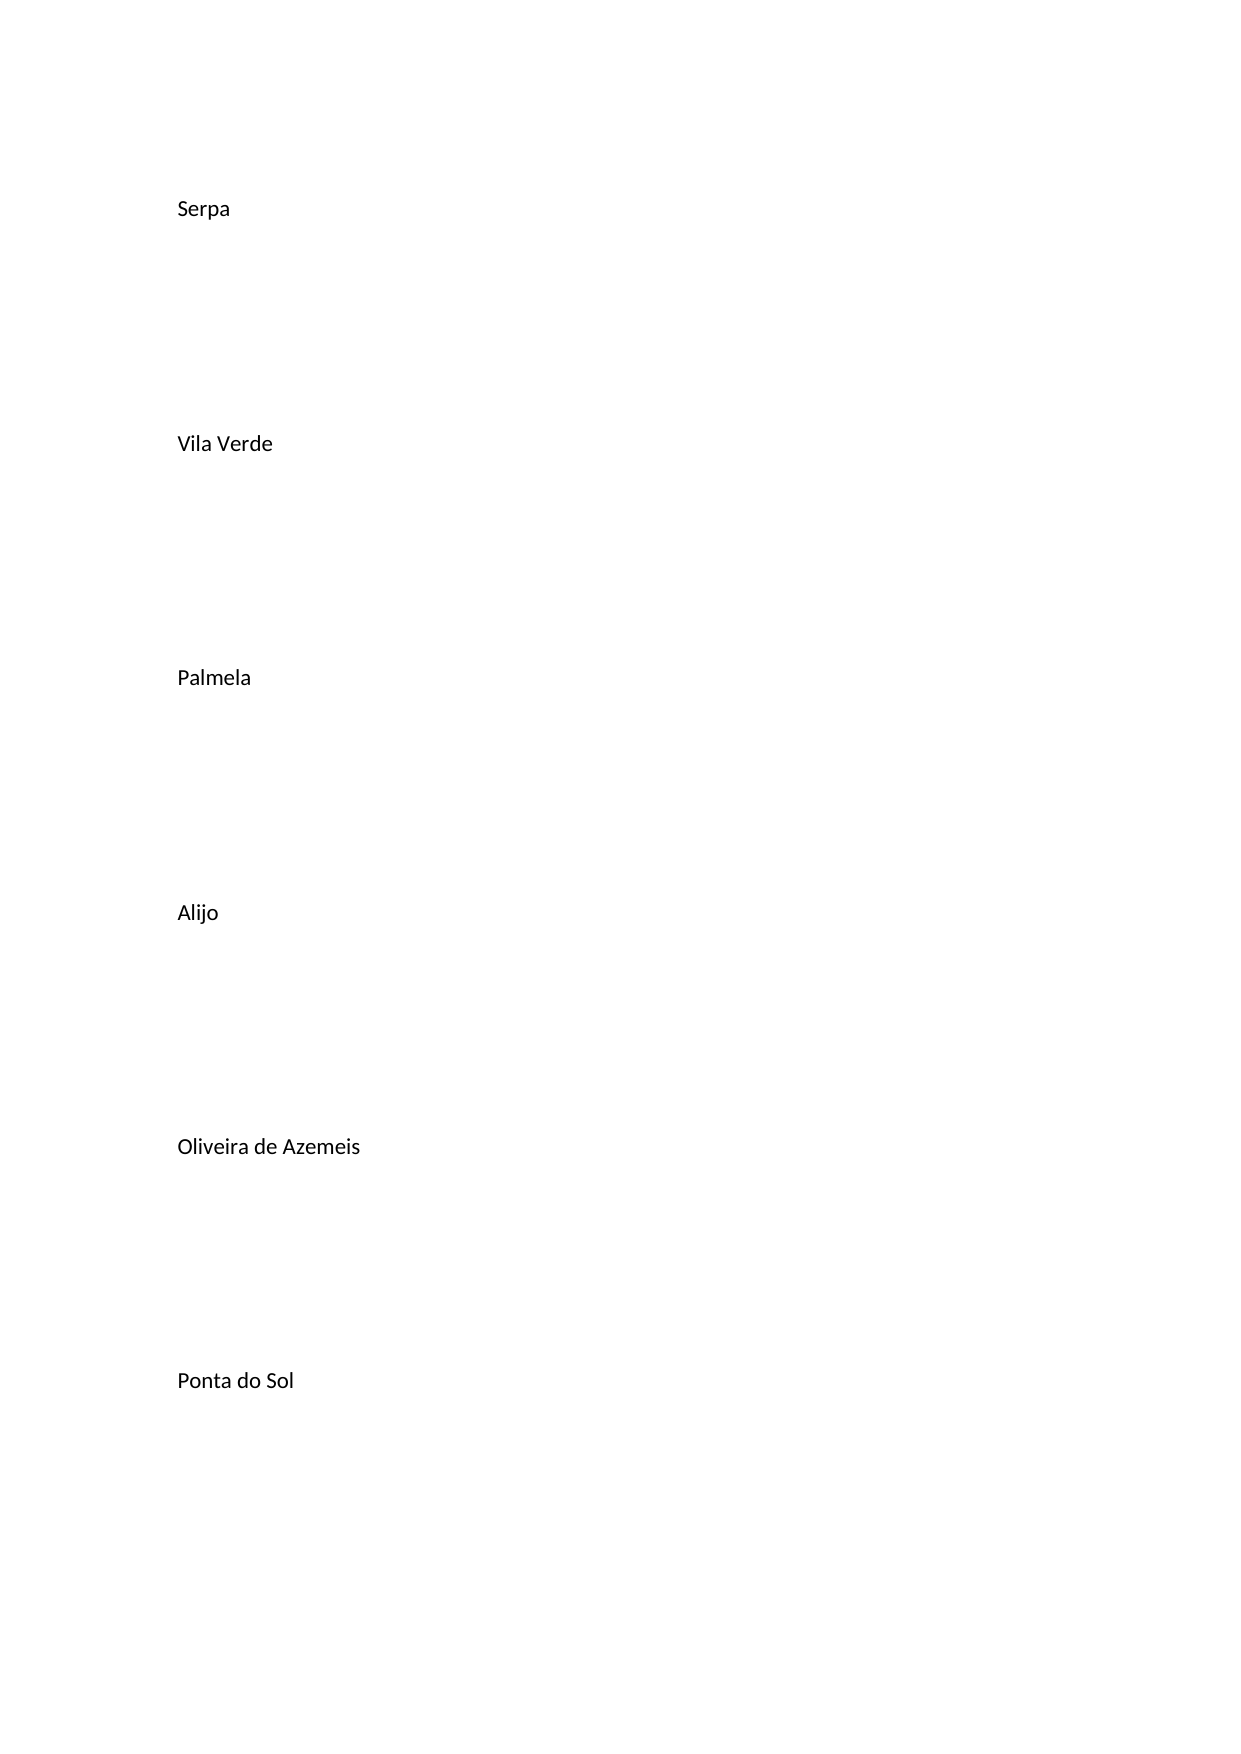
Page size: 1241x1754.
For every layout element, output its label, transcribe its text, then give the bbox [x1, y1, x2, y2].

text Alijo [177, 898, 1063, 926]
text Vila Verde [177, 429, 1063, 457]
text Oliveira de Azemeis [177, 1132, 1063, 1160]
text Ponta do Sol [177, 1366, 1063, 1394]
text Palmela [177, 663, 1063, 691]
text Serpa [177, 194, 1063, 222]
